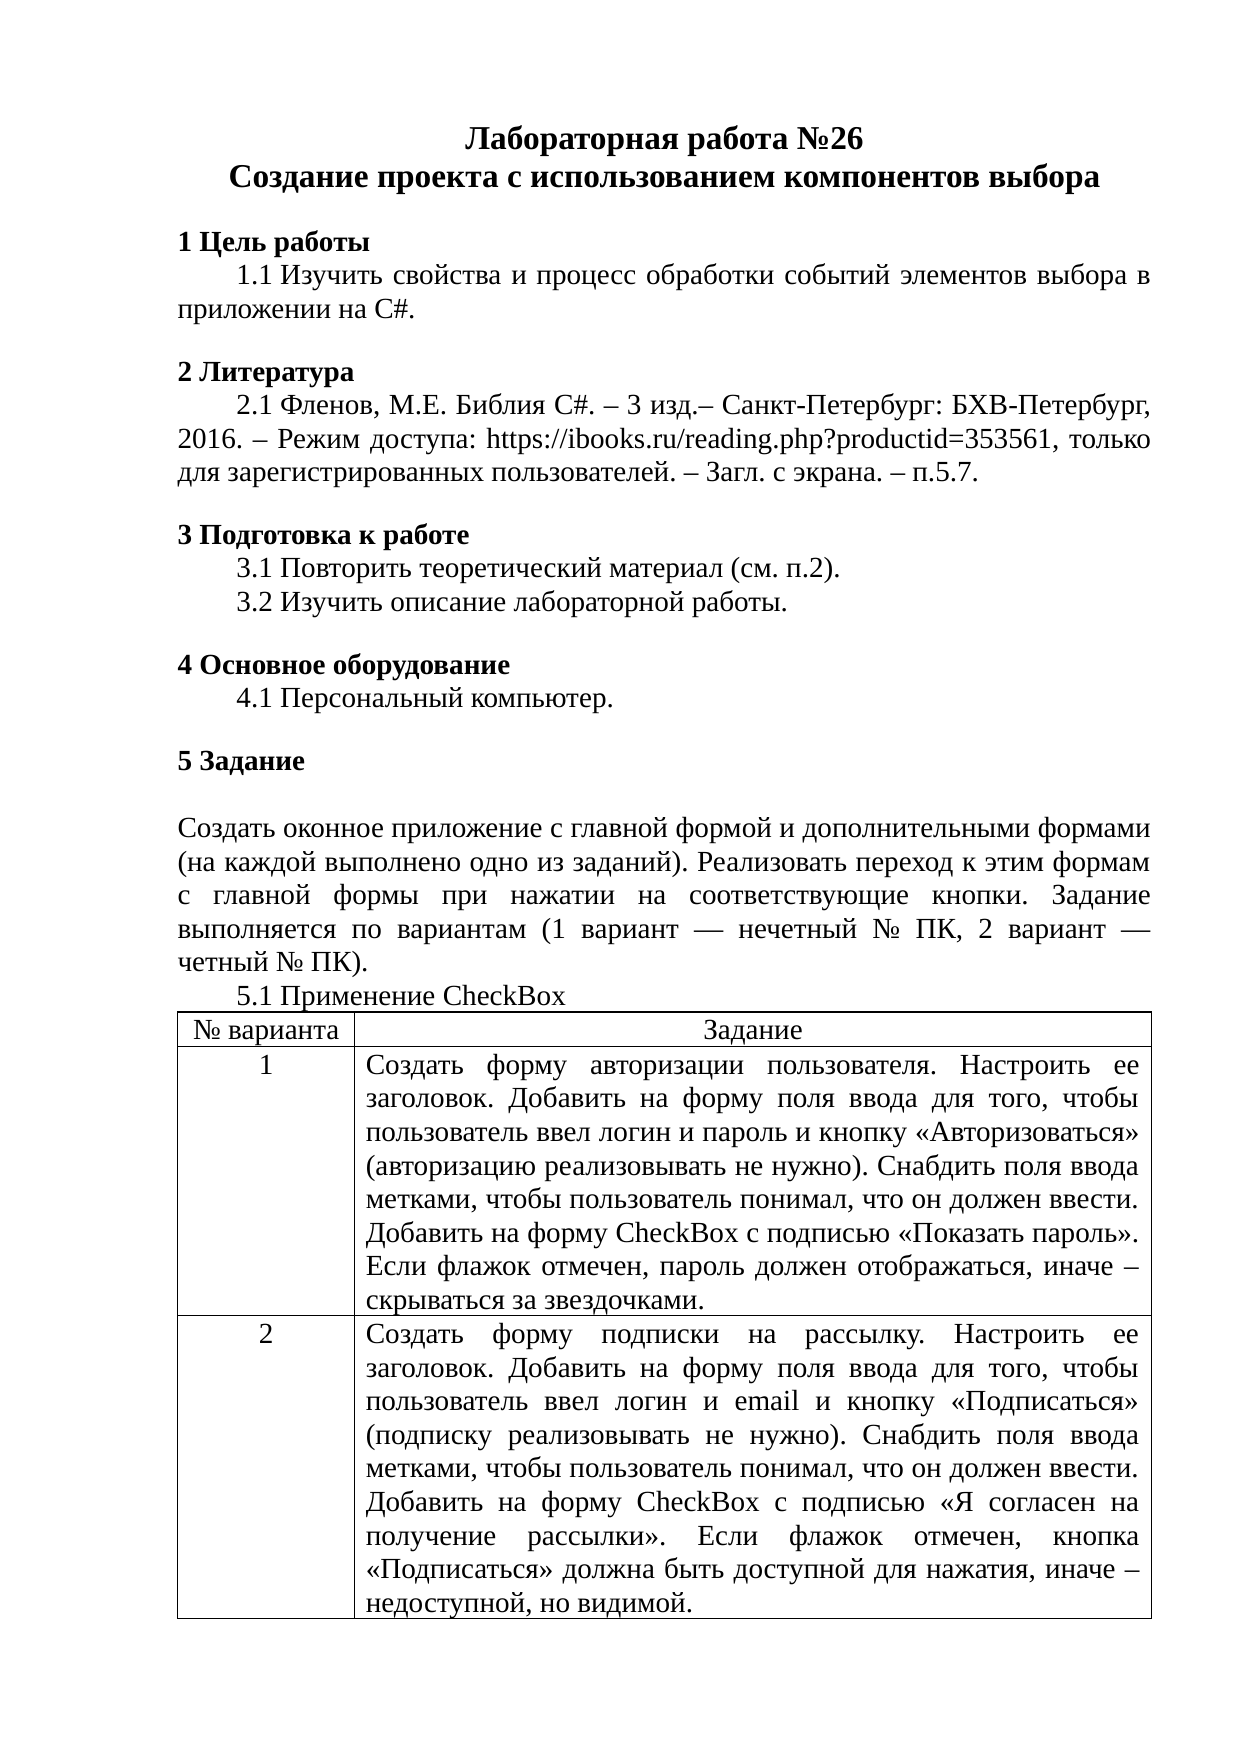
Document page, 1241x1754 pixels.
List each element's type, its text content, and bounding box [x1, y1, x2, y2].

text Подготовка к работе [177, 517, 1152, 551]
table_header Задание [355, 1013, 1151, 1046]
table_cell Создать форму подписки на рассылку. Настроить ее заголовок. Добавить на форму поля ввода для того, чтобы пользователь ввел логин и email и кнопку «Подписаться» (подписку реализовывать не нужно). Снабдить поля ввода метками, чтобы пользователь понимал, что он должен ввести. Добавить на форму CheckBox с подписью «Я согласен на получение рассылки». Если флажок отмечен, кнопка «Подписаться» должна быть доступной для нажатия, иначе – недоступной, но видимой. [355, 1316, 1151, 1618]
text Изучить свойства и процесс обработки событий элементов выбора в приложении на C#. [177, 257, 1152, 324]
table_cell 2 [178, 1316, 354, 1618]
text Повторить теоретический материал (см. п.2). [177, 551, 1152, 584]
list Цель работы [177, 224, 1152, 257]
subtitle Лабораторная работа №26 Создание проекта с использованием компонентов выбора [177, 118, 1152, 195]
text Применение CheckBox [177, 978, 1152, 1011]
table_cell Создать форму авторизации пользователя. Настроить ее заголовок. Добавить на форму поля ввода для того, чтобы пользователь ввел логин и пароль и кнопку «Авторизоваться» (авторизацию реализовывать не нужно). Снабдить поля ввода метками, чтобы пользователь понимал, что он должен ввести. Добавить на форму CheckBox с подписью «Показать пароль». Если флажок отмечен, пароль должен отображаться, иначе – скрываться за звездочками. [355, 1047, 1151, 1315]
text Изучить описание лабораторной работы. [177, 584, 1152, 618]
text Создать оконное приложение с главной формой и дополнительными формами (на каждой выполнено одно из заданий). Реализовать переход к этим формам с главной формы при нажатии на соответствующие кнопки. Задание выполняется по вариантам (1 вариант — нечетный № ПК, 2 вариант — четный № ПК). [177, 810, 1152, 978]
table_header № варианта [178, 1013, 354, 1046]
text Основное оборудование [177, 647, 1152, 680]
table_cell 1 [178, 1047, 354, 1315]
text Персональный компьютер. [177, 680, 1152, 714]
text Литература [177, 354, 1152, 387]
text Задание [177, 743, 1152, 777]
text Фленов, М.Е. Библия C#. – 3 изд.– Санкт-Петербург: БХВ-Петербург, 2016. – Режим доступа: https://ibooks.ru/reading.php?productid=353561, только для зарегистрированных пользователей. – Загл. с экрана. – п.5.7. [177, 387, 1152, 488]
